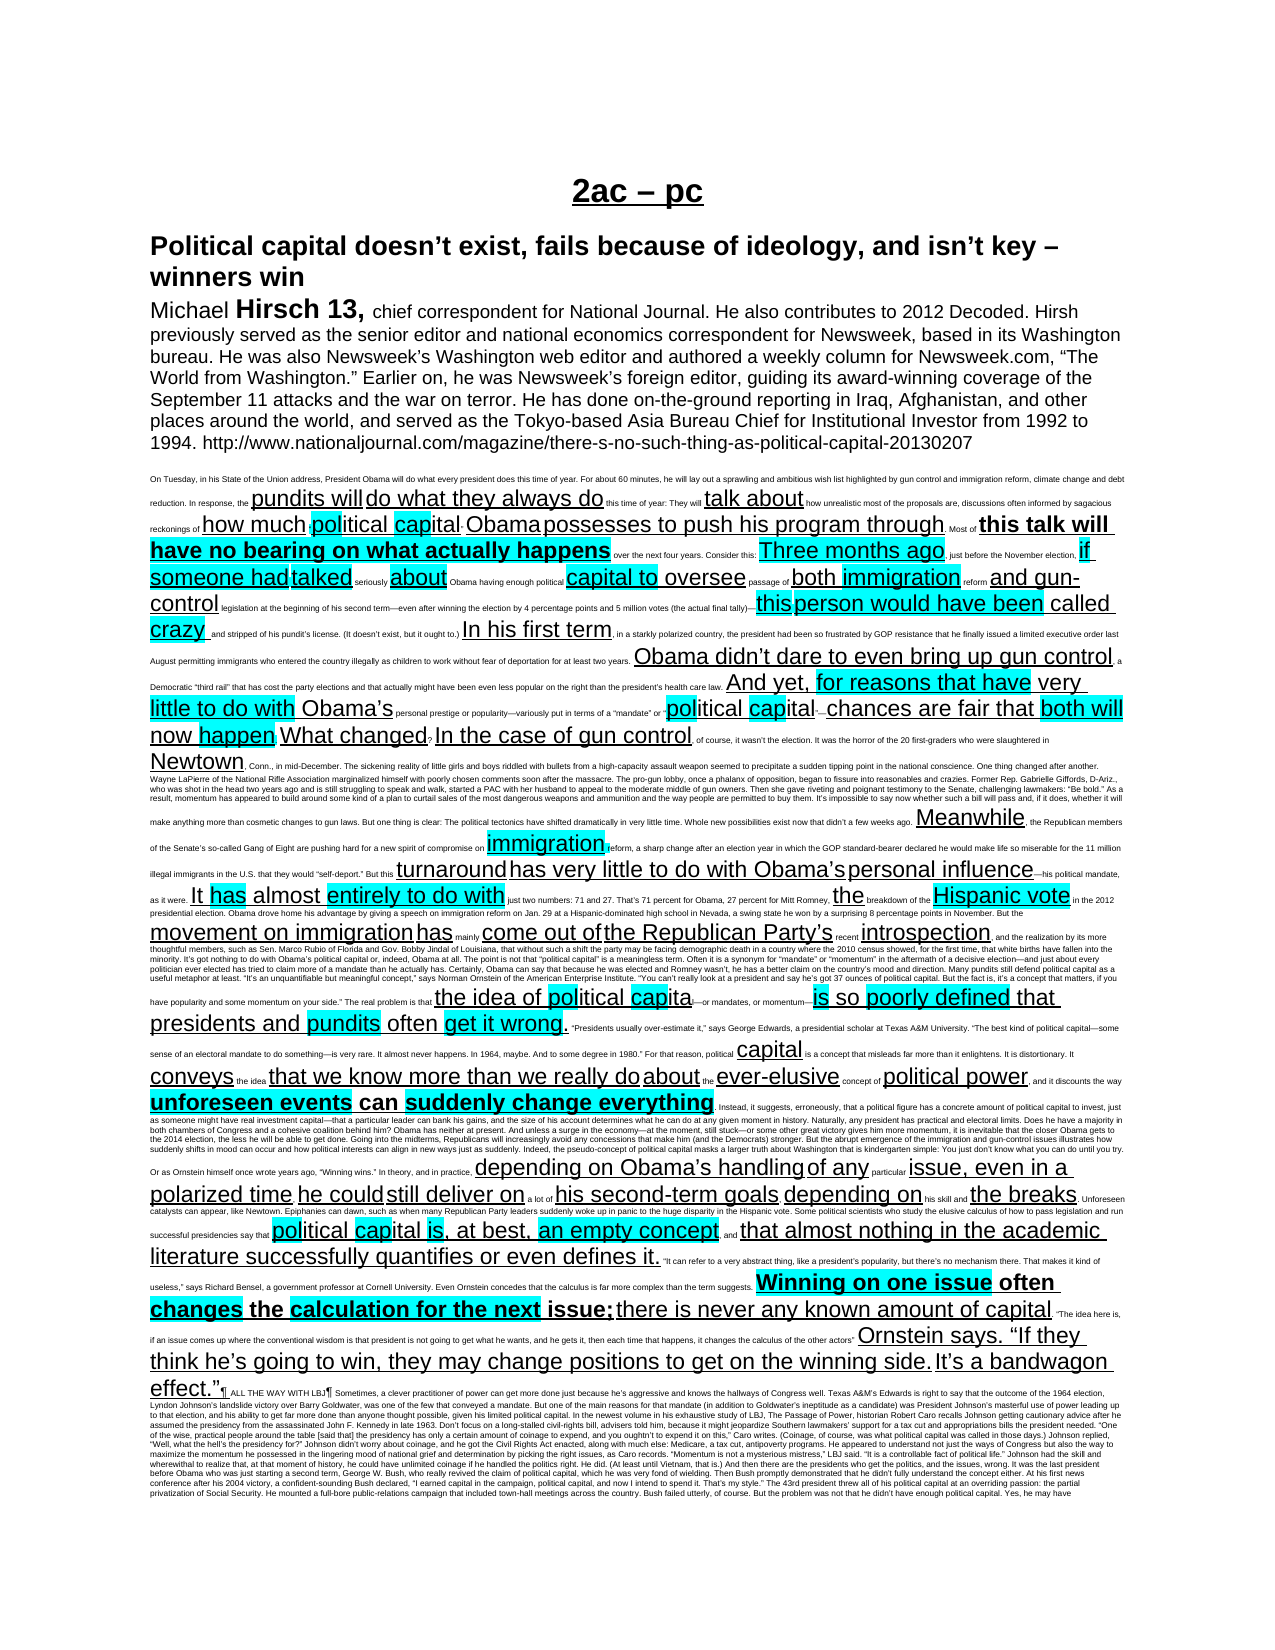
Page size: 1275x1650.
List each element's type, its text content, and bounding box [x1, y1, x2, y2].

subtitle 2ac – pc [150, 171, 1125, 209]
text Michael Hirsch 13, chief correspondent for National Journal. He also contributes to 2012 Decoded. Hirsh previously served as the senior editor and national economics correspondent for Newsweek, based in its Washington bureau. He was also Newsweek’s Washington web editor and authored a weekly column for Newsweek.com, “The World from Washington.” Earlier on, he was Newsweek’s foreign editor, guiding its award-winning coverage of the September 11 attacks and the war on terror. He has done on-the-ground reporting in Iraq, Afghanistan, and other places around the world, and served as the Tokyo-based Asia Bureau Chief for Institutional Investor from 1992 to 1994. http://www.nationaljournal.com/magazine/there-s-no-such-thing-as-political-capital-20130207 [150, 293, 1125, 453]
subtitle Political capital doesn’t exist, fails because of ideology, and isn’t key – winners win [150, 230, 1125, 293]
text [150, 475, 1125, 1498]
